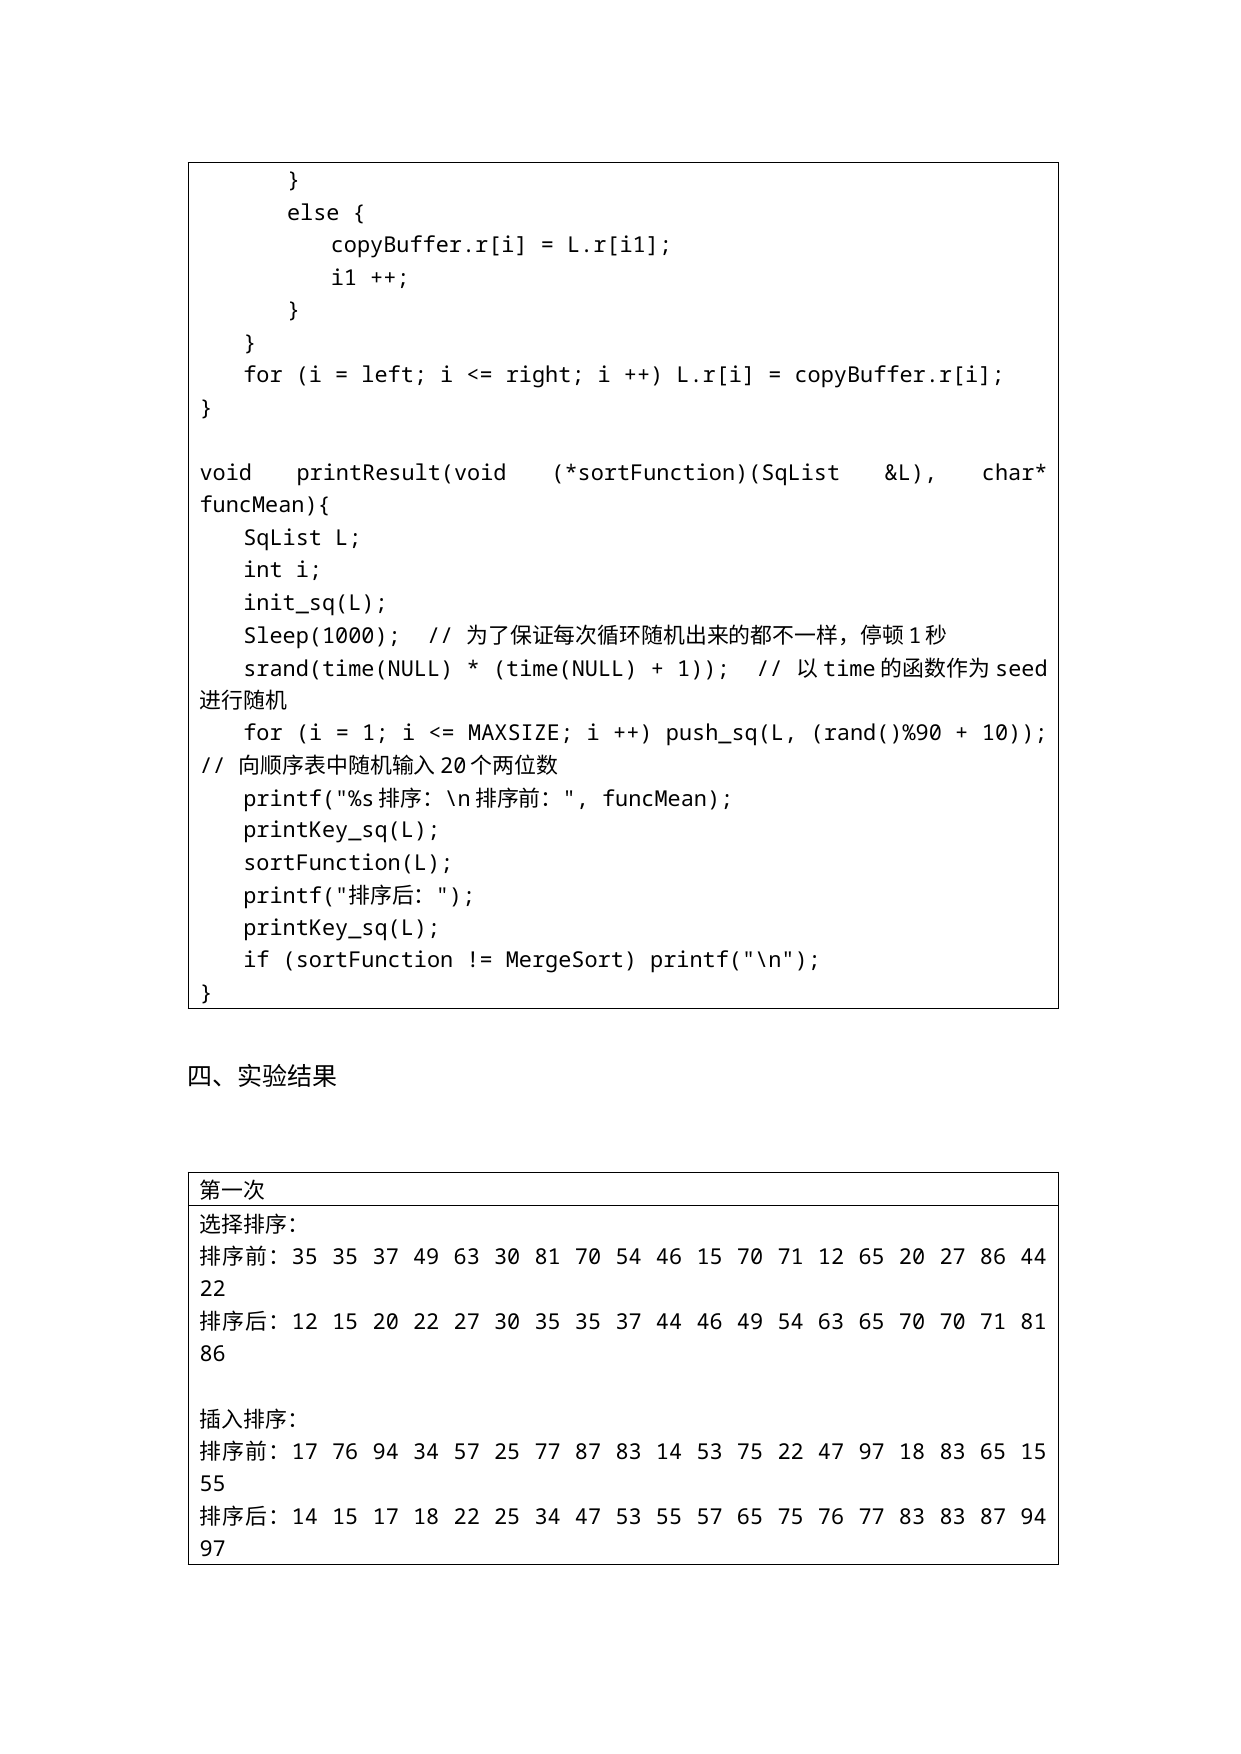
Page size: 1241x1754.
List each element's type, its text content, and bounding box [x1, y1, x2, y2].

text 四、实验结果 [187, 1042, 1053, 1107]
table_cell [189, 1206, 1058, 1564]
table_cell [189, 163, 1058, 1008]
table_header 第一次 [189, 1173, 1058, 1205]
